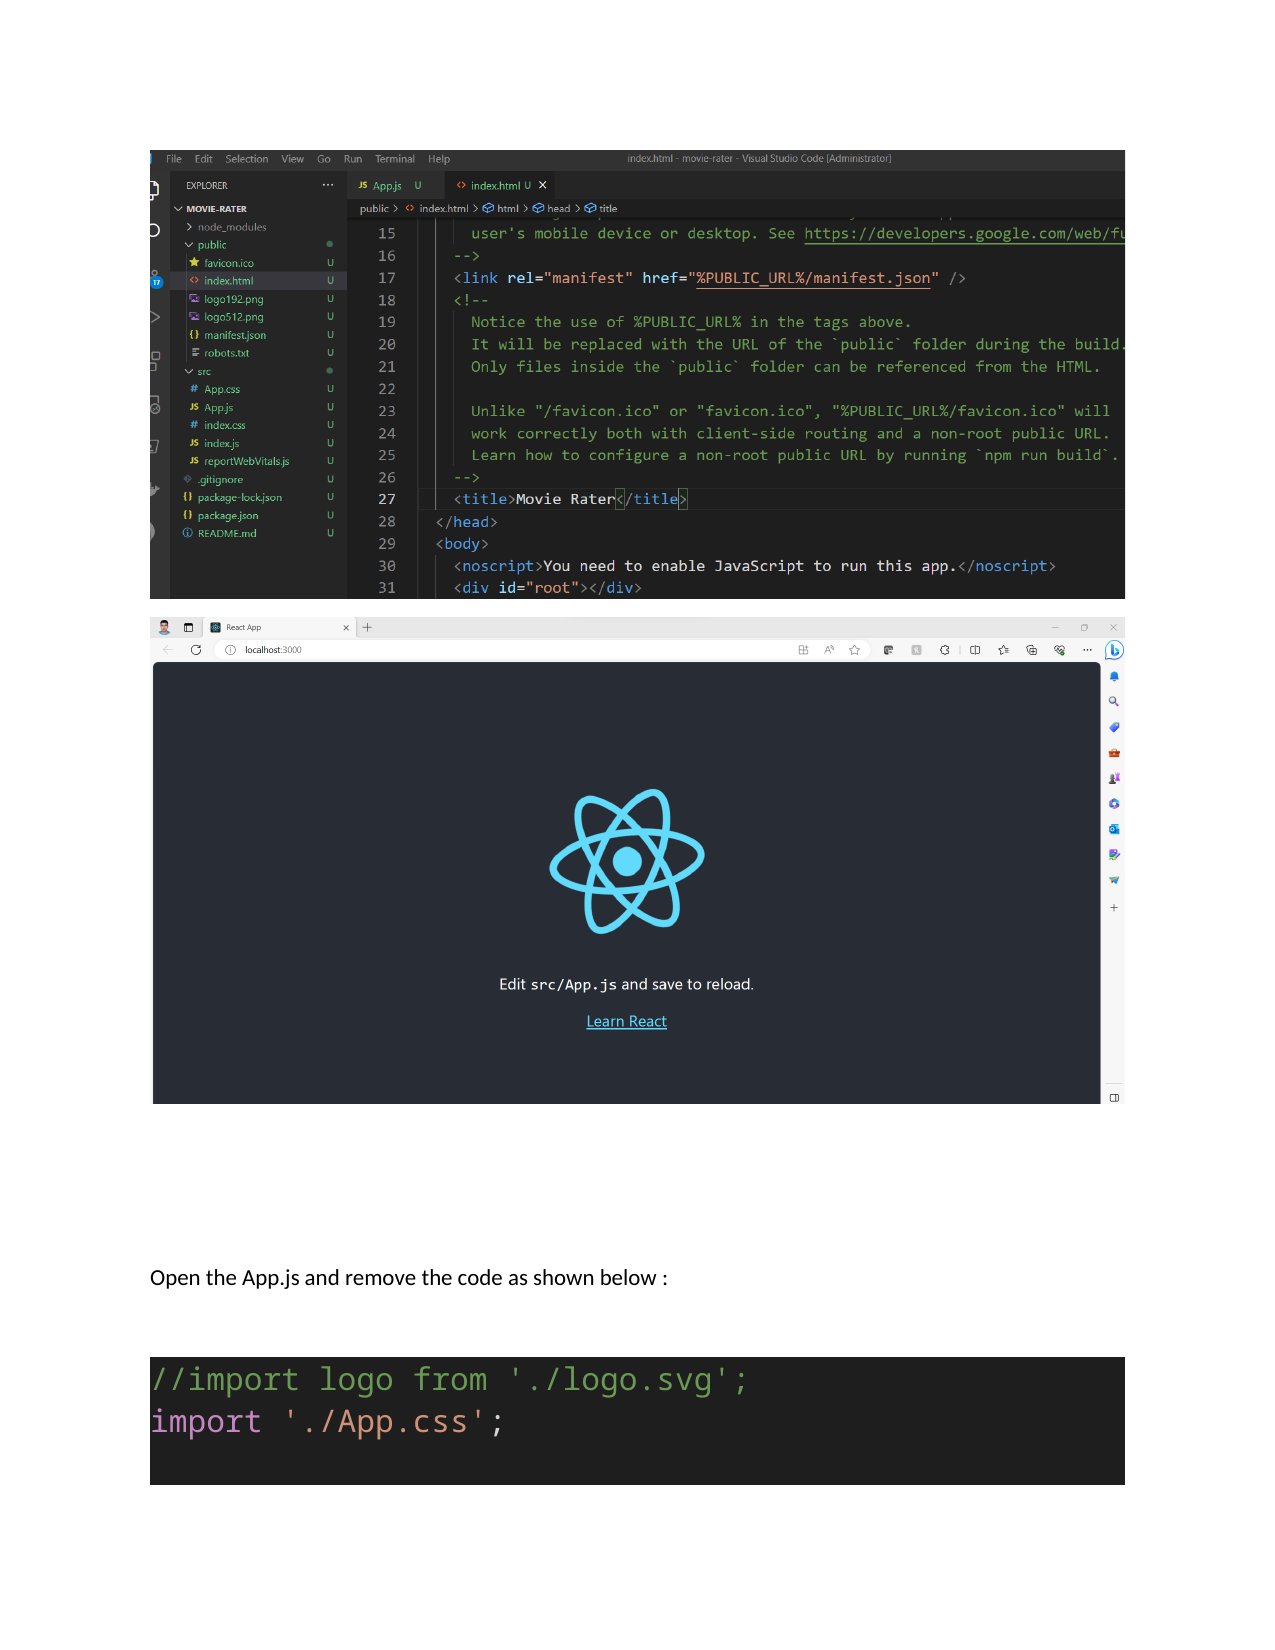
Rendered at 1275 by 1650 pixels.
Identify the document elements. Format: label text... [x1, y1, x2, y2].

text Open the App.js and remove the code as shown below : [150, 1263, 1125, 1291]
picture [150, 617, 1125, 1104]
picture [150, 150, 1125, 599]
text import './App.css'; [150, 1399, 1125, 1442]
text //import logo from './logo.svg'; [150, 1357, 1125, 1399]
